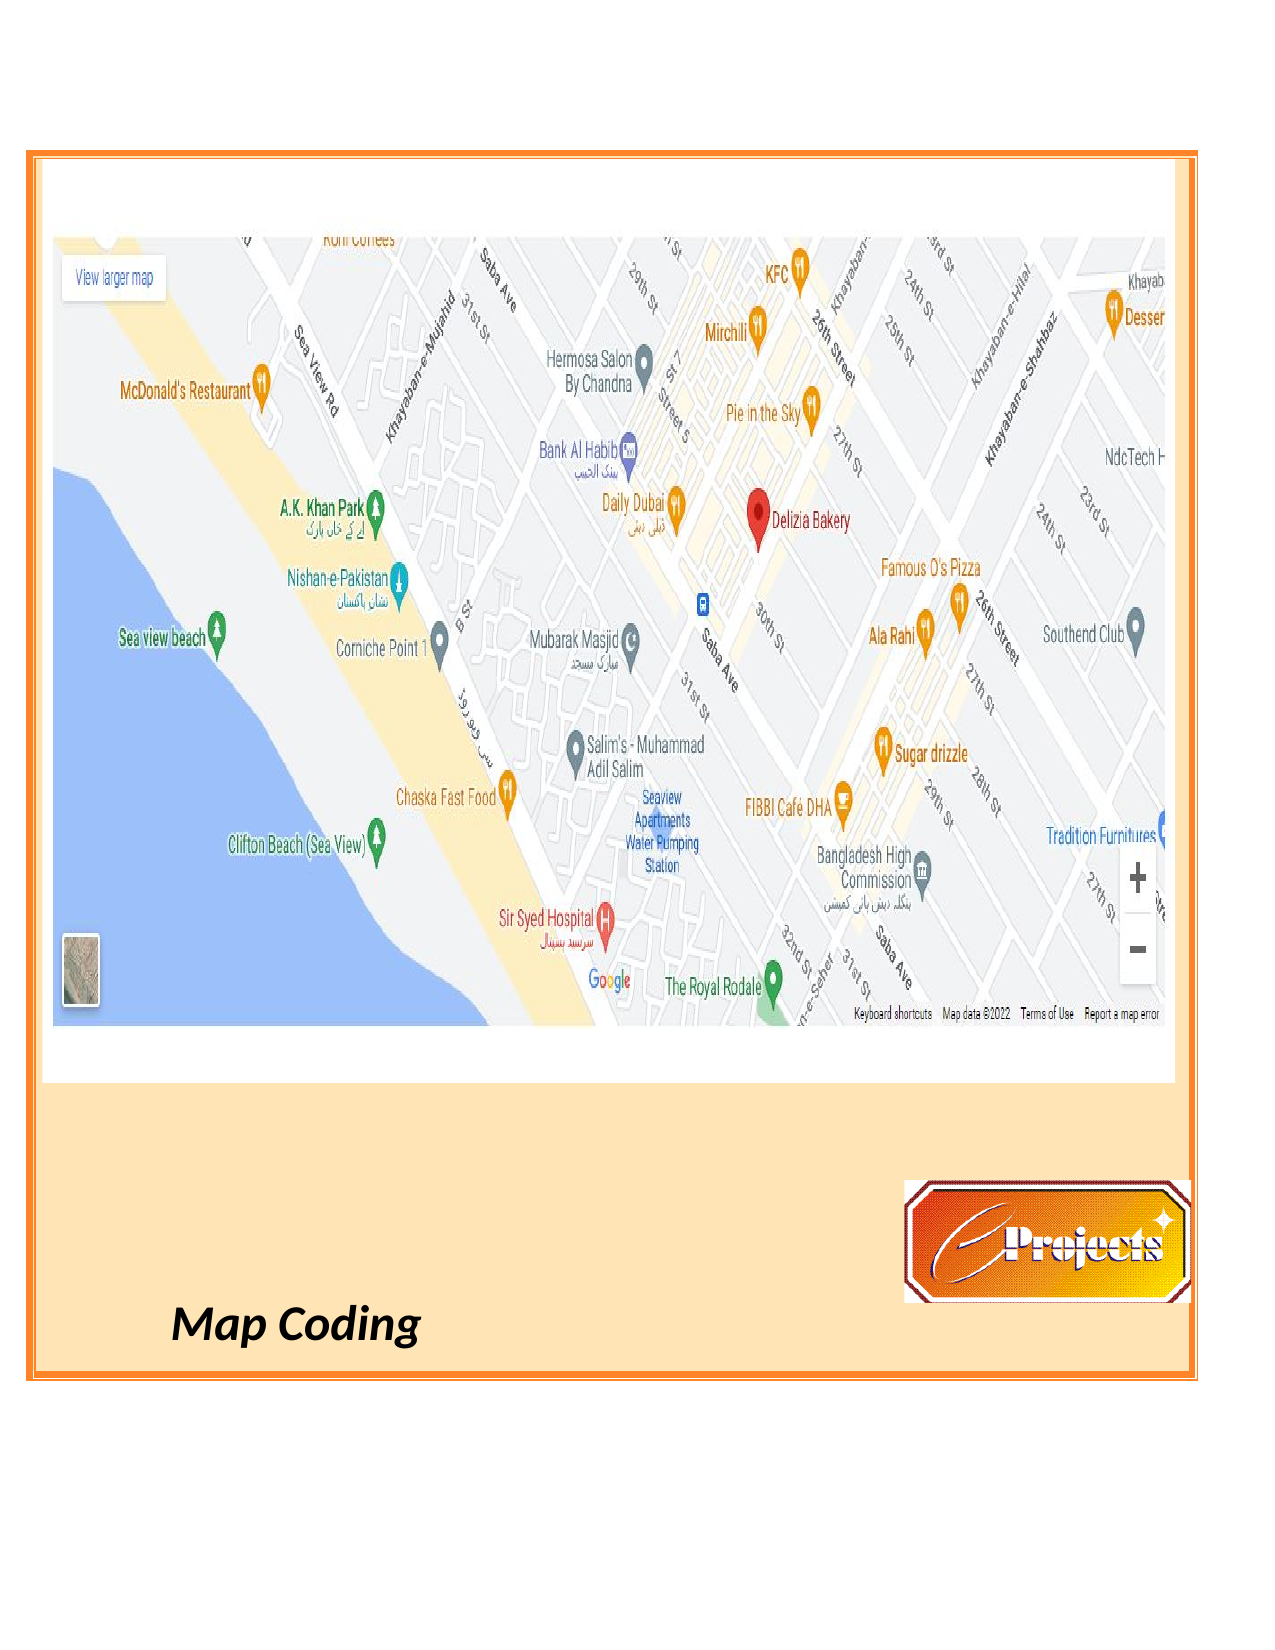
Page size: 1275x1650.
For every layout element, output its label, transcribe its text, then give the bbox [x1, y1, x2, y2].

picture [903, 1180, 1191, 1302]
picture [42, 159, 1175, 1083]
table_cell 8.Map Map Coding [36, 159, 1189, 1371]
